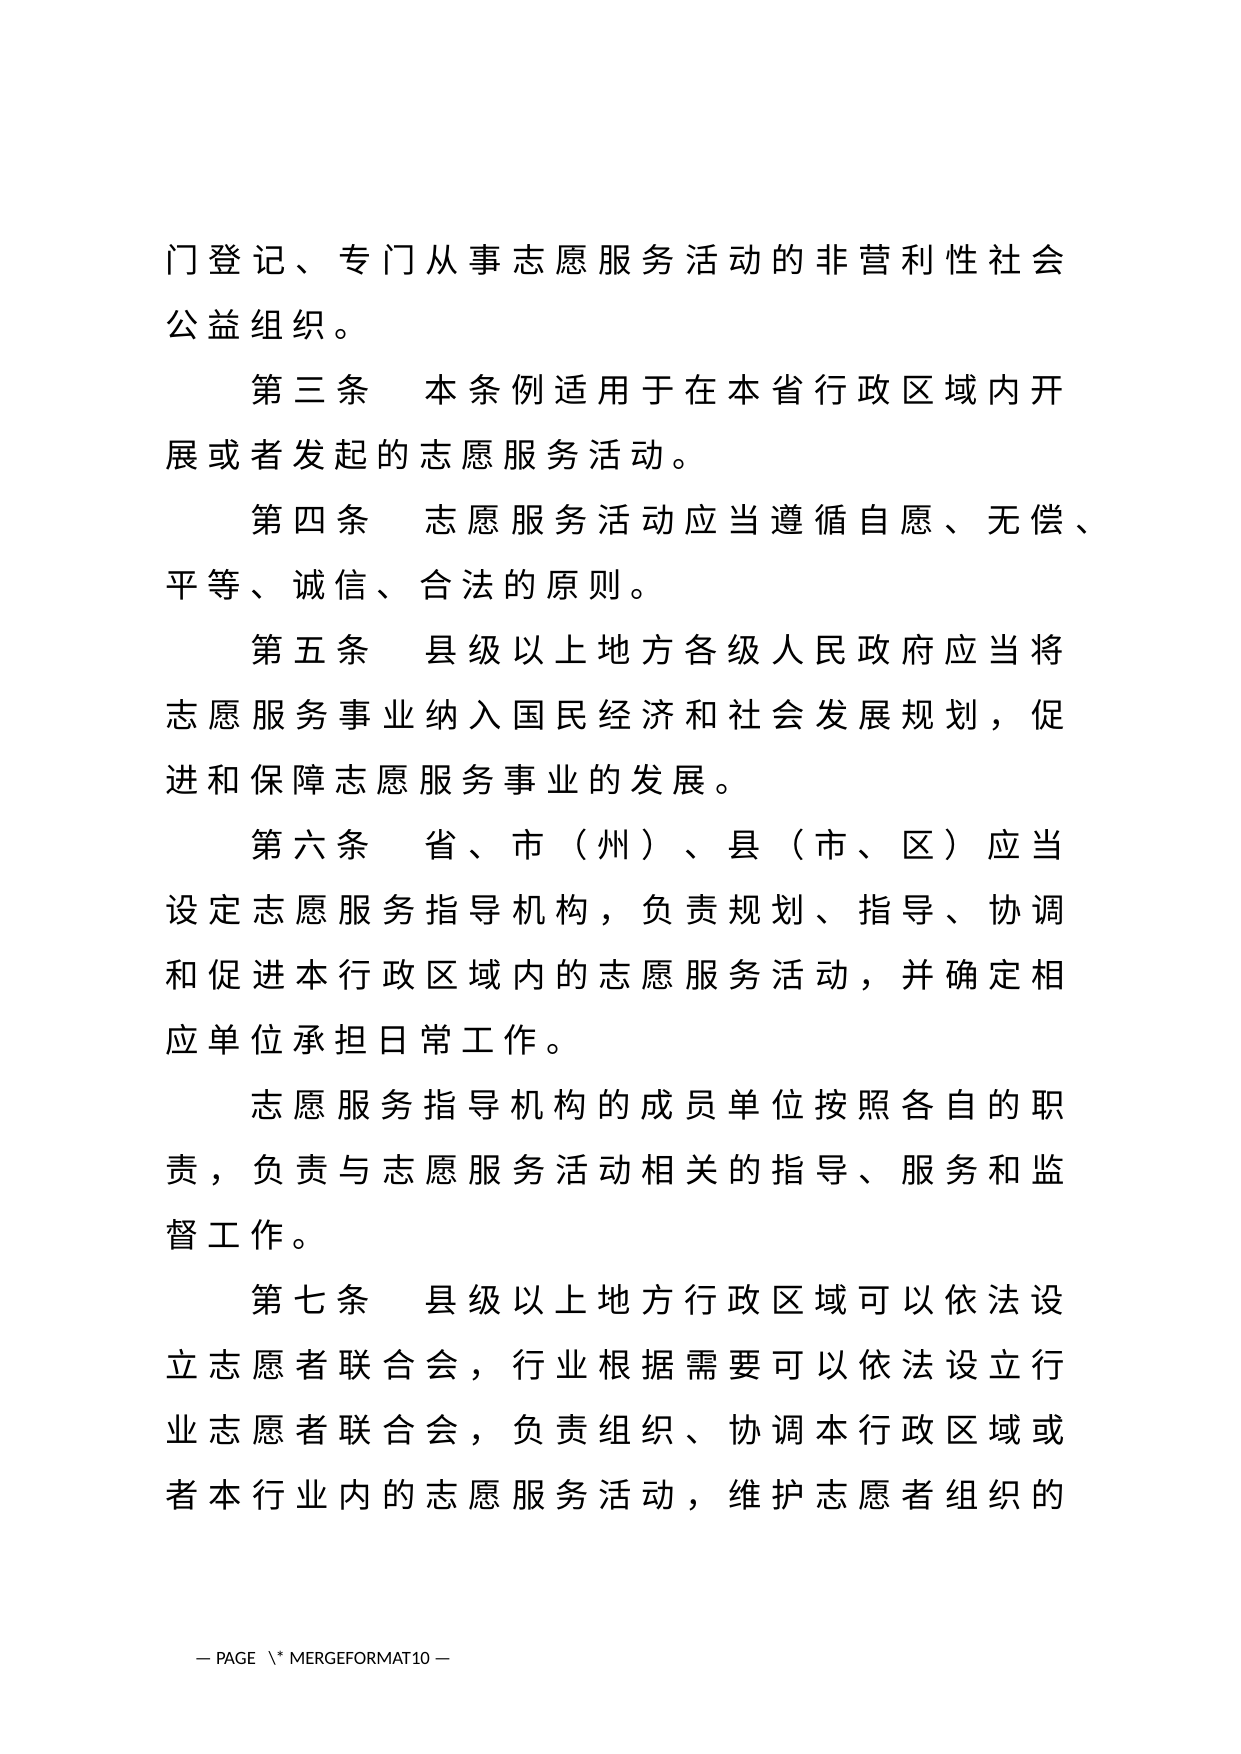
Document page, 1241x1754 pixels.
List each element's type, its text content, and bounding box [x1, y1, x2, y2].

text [165, 1266, 1075, 1526]
text 志愿服务指导机构的成员单位按照各自的职责，负责与志愿服务活动相关的指导、服务和监督工作。 [165, 1071, 1075, 1266]
text 第六条 省、市（州）、县（市、区）应当设定志愿服务指导机构，负责规划、指导、协调和促进本行政区域内的志愿服务活动，并确定相应单位承担日常工作。 [165, 811, 1075, 1071]
text 第五条 县级以上地方各级人民政府应当将志愿服务事业纳入国民经济和社会发展规划，促进和保障志愿服务事业的发展。 [165, 616, 1075, 811]
text 第四条 志愿服务活动应当遵循自愿、无偿、平等、诚信、合法的原则。 [165, 486, 1075, 616]
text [165, 226, 1075, 356]
text 第三条 本条例适用于在本省行政区域内开展或者发起的志愿服务活动。 [165, 356, 1075, 486]
